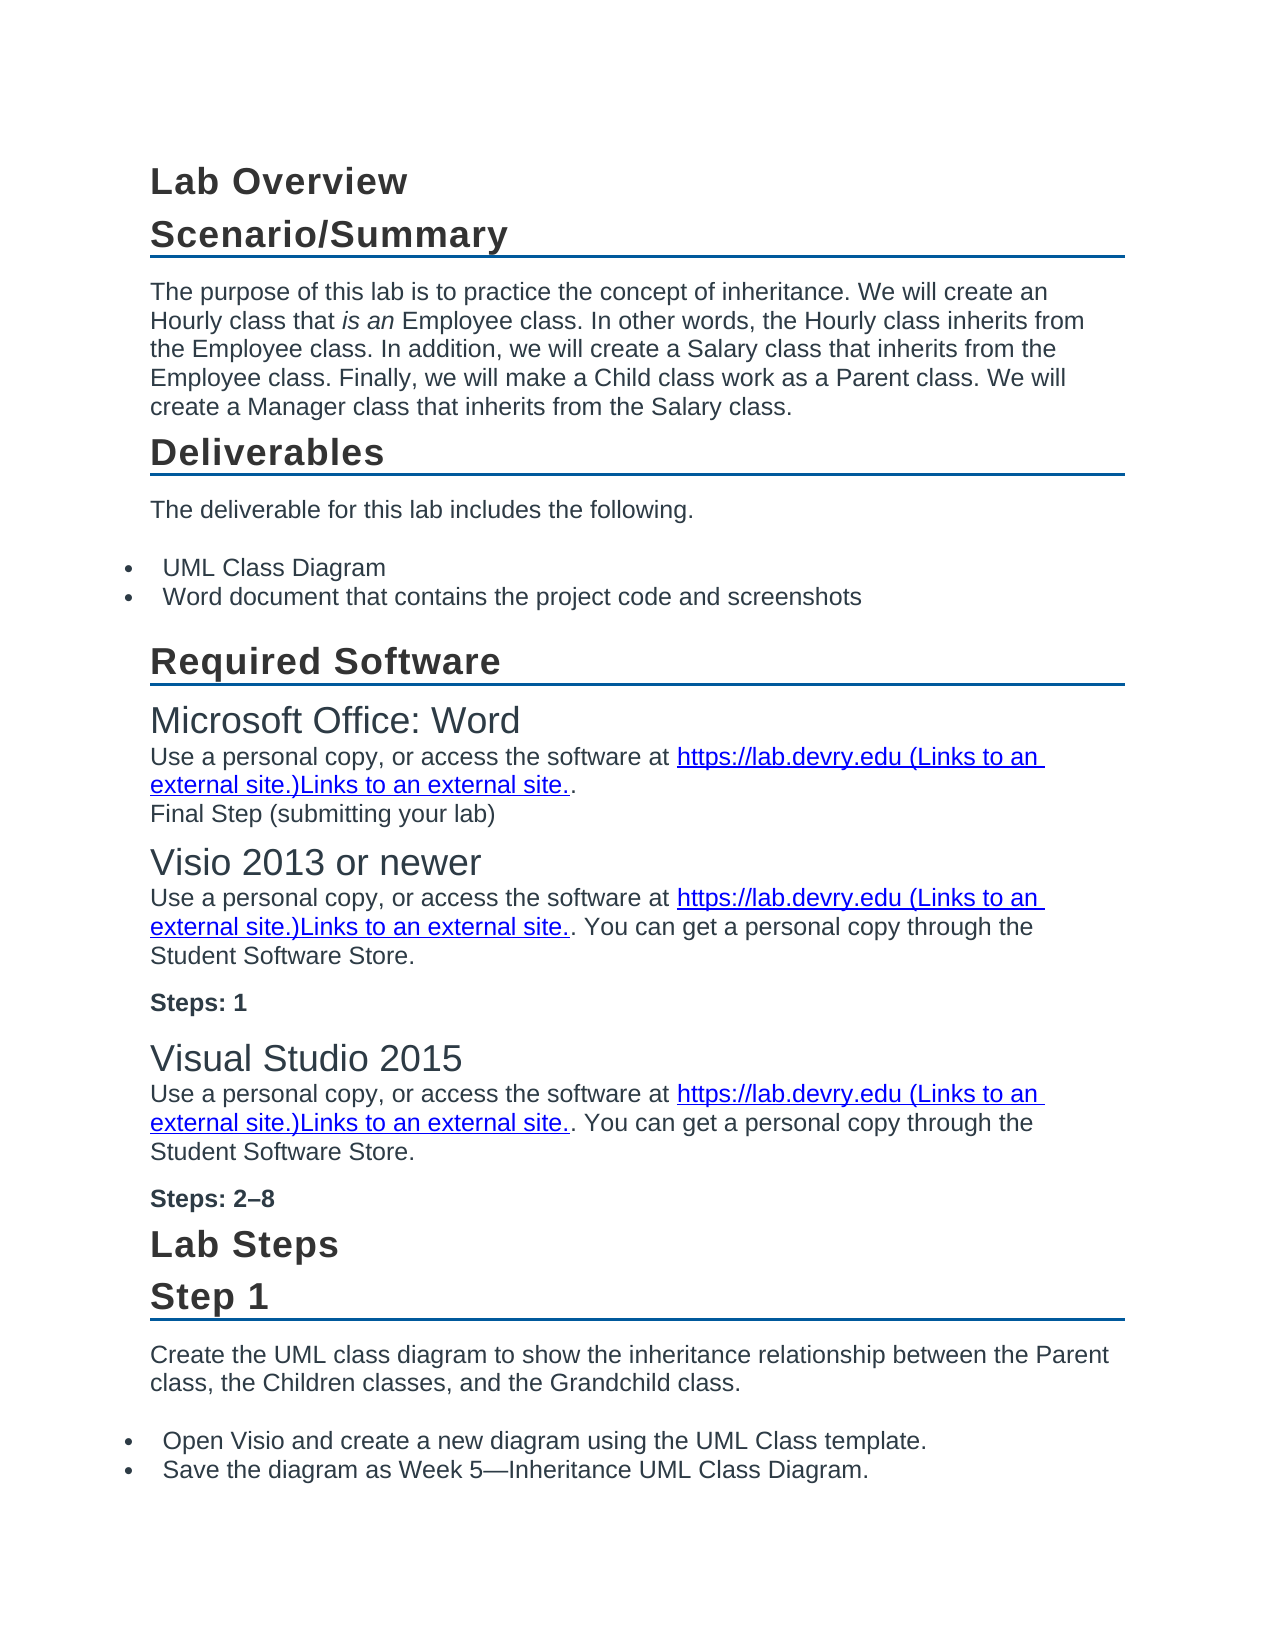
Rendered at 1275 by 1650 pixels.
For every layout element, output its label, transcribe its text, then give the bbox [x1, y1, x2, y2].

text The deliverable for this lab includes the following. [150, 495, 1125, 524]
text The purpose of this lab is to practice the concept of inheritance. We will create an Hourly class that is an Employee class. In other words, the Hourly class inherits from the Employee class. In addition, we will create a Salary class that inherits from the Employee class. Finally, we will make a Child class work as a Parent class. We will create a Manager class that inherits from the Salary class. [150, 277, 1125, 421]
text Use a personal copy, or access the software at https://lab.devry.edu (Links to an external site.)Links to an external site.. Final Step (submitting your lab) [150, 741, 1125, 828]
text Step 1 [150, 1274, 1125, 1318]
text Visio 2013 or newer [150, 840, 1125, 883]
text Create the UML class diagram to show the inheritance relationship between the Parent class, the Children classes, and the Grandchild class. [150, 1339, 1125, 1397]
text Steps: 1 [150, 988, 1125, 1017]
text Steps: 2–8 [150, 1184, 1125, 1213]
text Visual Studio 2015 [150, 1036, 1125, 1079]
text Required Software [150, 639, 1125, 683]
text Use a personal copy, or access the software at https://lab.devry.edu (Links to an external site.)Links to an external site.. You can get a personal copy through the Student Software Store. [150, 1079, 1125, 1165]
list UML Class Diagram [125, 553, 1125, 582]
text Use a personal copy, or access the software at https://lab.devry.edu (Links to an external site.)Links to an external site.. You can get a personal copy through the Student Software Store. [150, 883, 1125, 969]
text Lab Overview [150, 159, 1125, 202]
list Open Visio and create a new diagram using the UML Class template. [125, 1426, 1125, 1455]
list Word document that contains the project code and screenshots [125, 582, 1125, 610]
text Microsoft Office: Word [150, 698, 1125, 741]
text Deliverables [150, 430, 1125, 473]
list Save the diagram as Week 5—Inheritance UML Class Diagram. [125, 1455, 1125, 1484]
text Lab Steps [150, 1222, 1125, 1265]
text Scenario/Summary [150, 212, 1125, 255]
